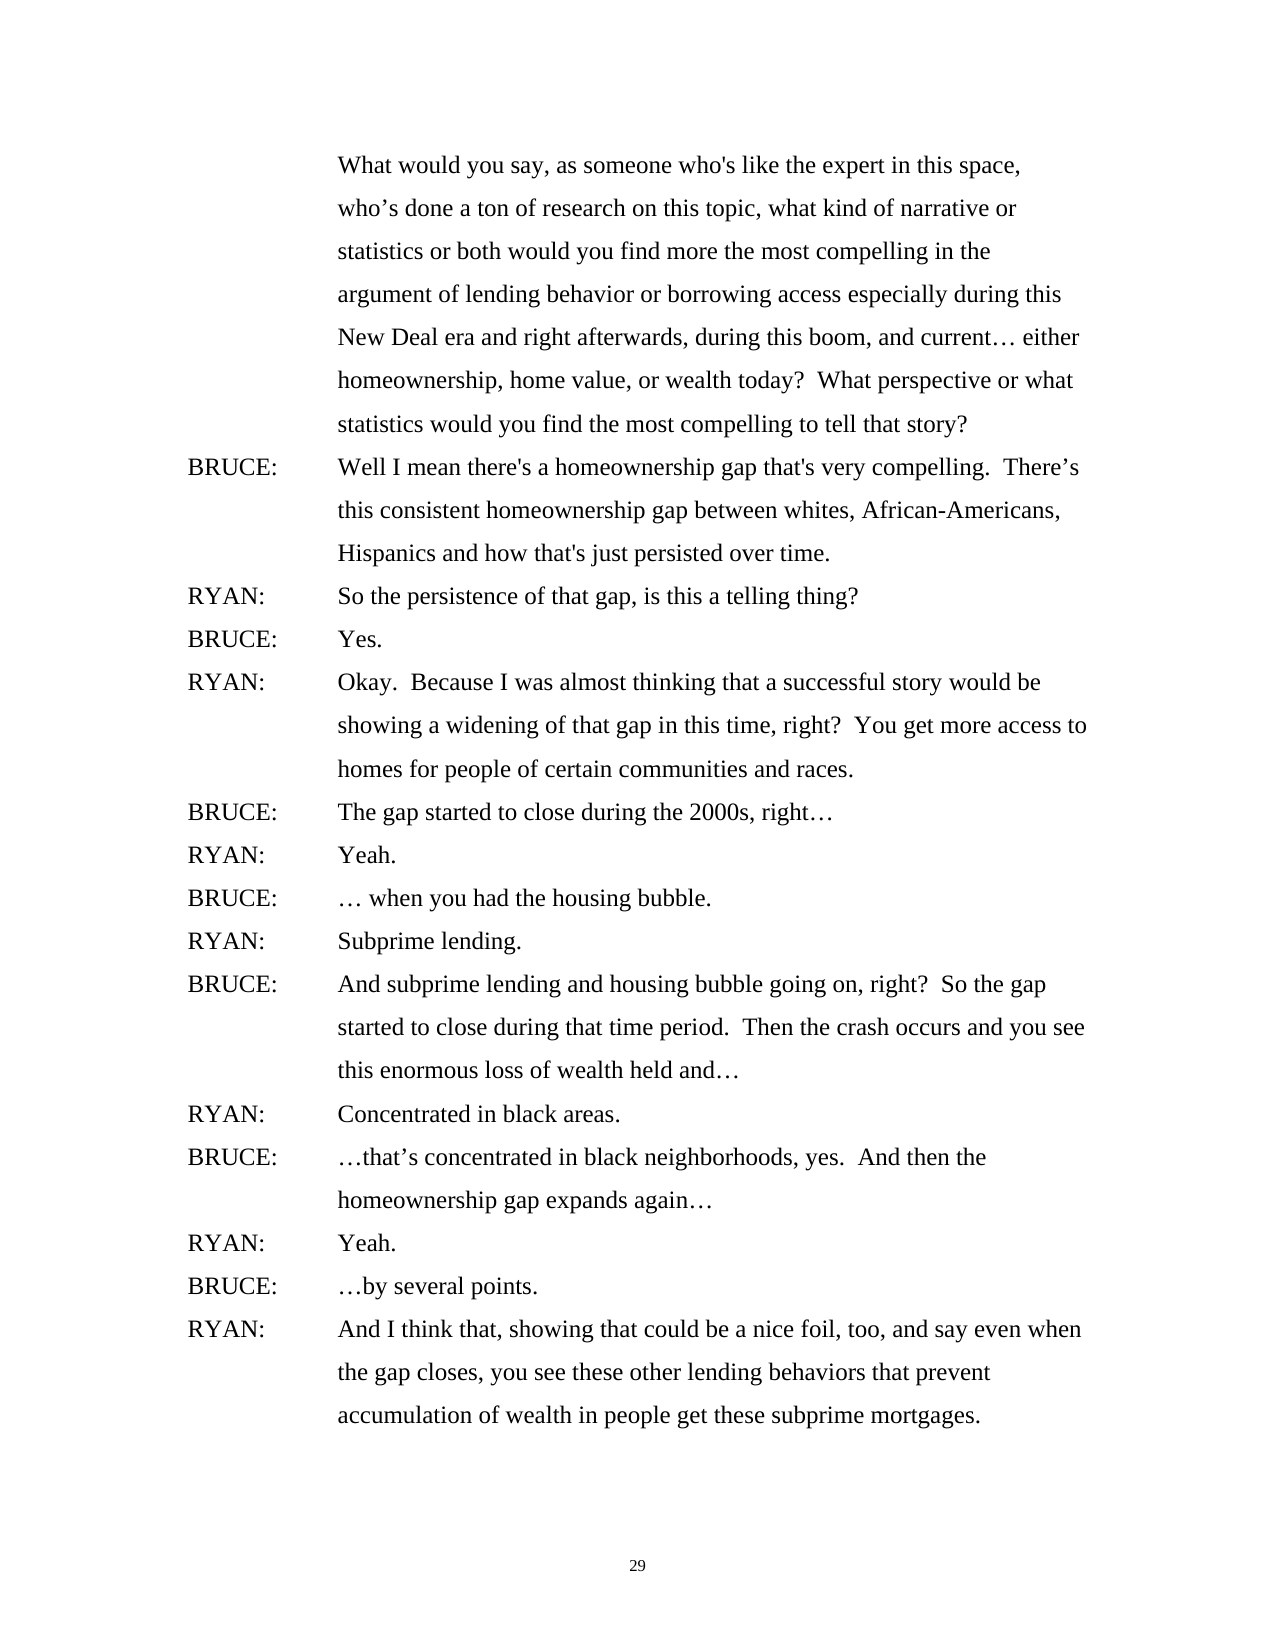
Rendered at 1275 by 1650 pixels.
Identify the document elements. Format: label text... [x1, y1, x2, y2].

text RYAN: Subprime lending. [187, 926, 1087, 955]
text RYAN: Yeah. [187, 1228, 1087, 1257]
text BRUCE: And subprime lending and housing bubble going on, right? So the gap started to close during that time period. Then the crash occurs and you see this enormous loss of wealth held and… [187, 969, 1087, 1084]
text BRUCE: …by several points. [187, 1271, 1087, 1300]
text BRUCE: The gap started to close during the 2000s, right… [187, 797, 1087, 826]
text BRUCE: …that’s concentrated in black neighborhoods, yes. And then the homeownership gap expands again… [187, 1142, 1087, 1214]
text BRUCE: … when you had the housing bubble. [187, 883, 1087, 912]
text RYAN: Okay. Because I was almost thinking that a successful story would be showing a widening of that gap in this time, right? You get more access to homes for people of certain communities and races. [187, 667, 1087, 782]
text RYAN: So the persistence of that gap, is this a telling thing? [187, 581, 1087, 610]
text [187, 150, 1087, 437]
text BRUCE: Well I mean there's a homeownership gap that's very compelling. There’s this consistent homeownership gap between whites, African-Americans, Hispanics and how that's just persisted over time. [187, 452, 1087, 567]
text BRUCE: Yes. [187, 624, 1087, 653]
text RYAN: And I think that, showing that could be a nice foil, too, and say even when the gap closes, you see these other lending behaviors that prevent accumulation of wealth in people get these subprime mortgages. [187, 1314, 1087, 1429]
text RYAN: Concentrated in black areas. [187, 1099, 1087, 1127]
text RYAN: Yeah. [187, 840, 1087, 869]
